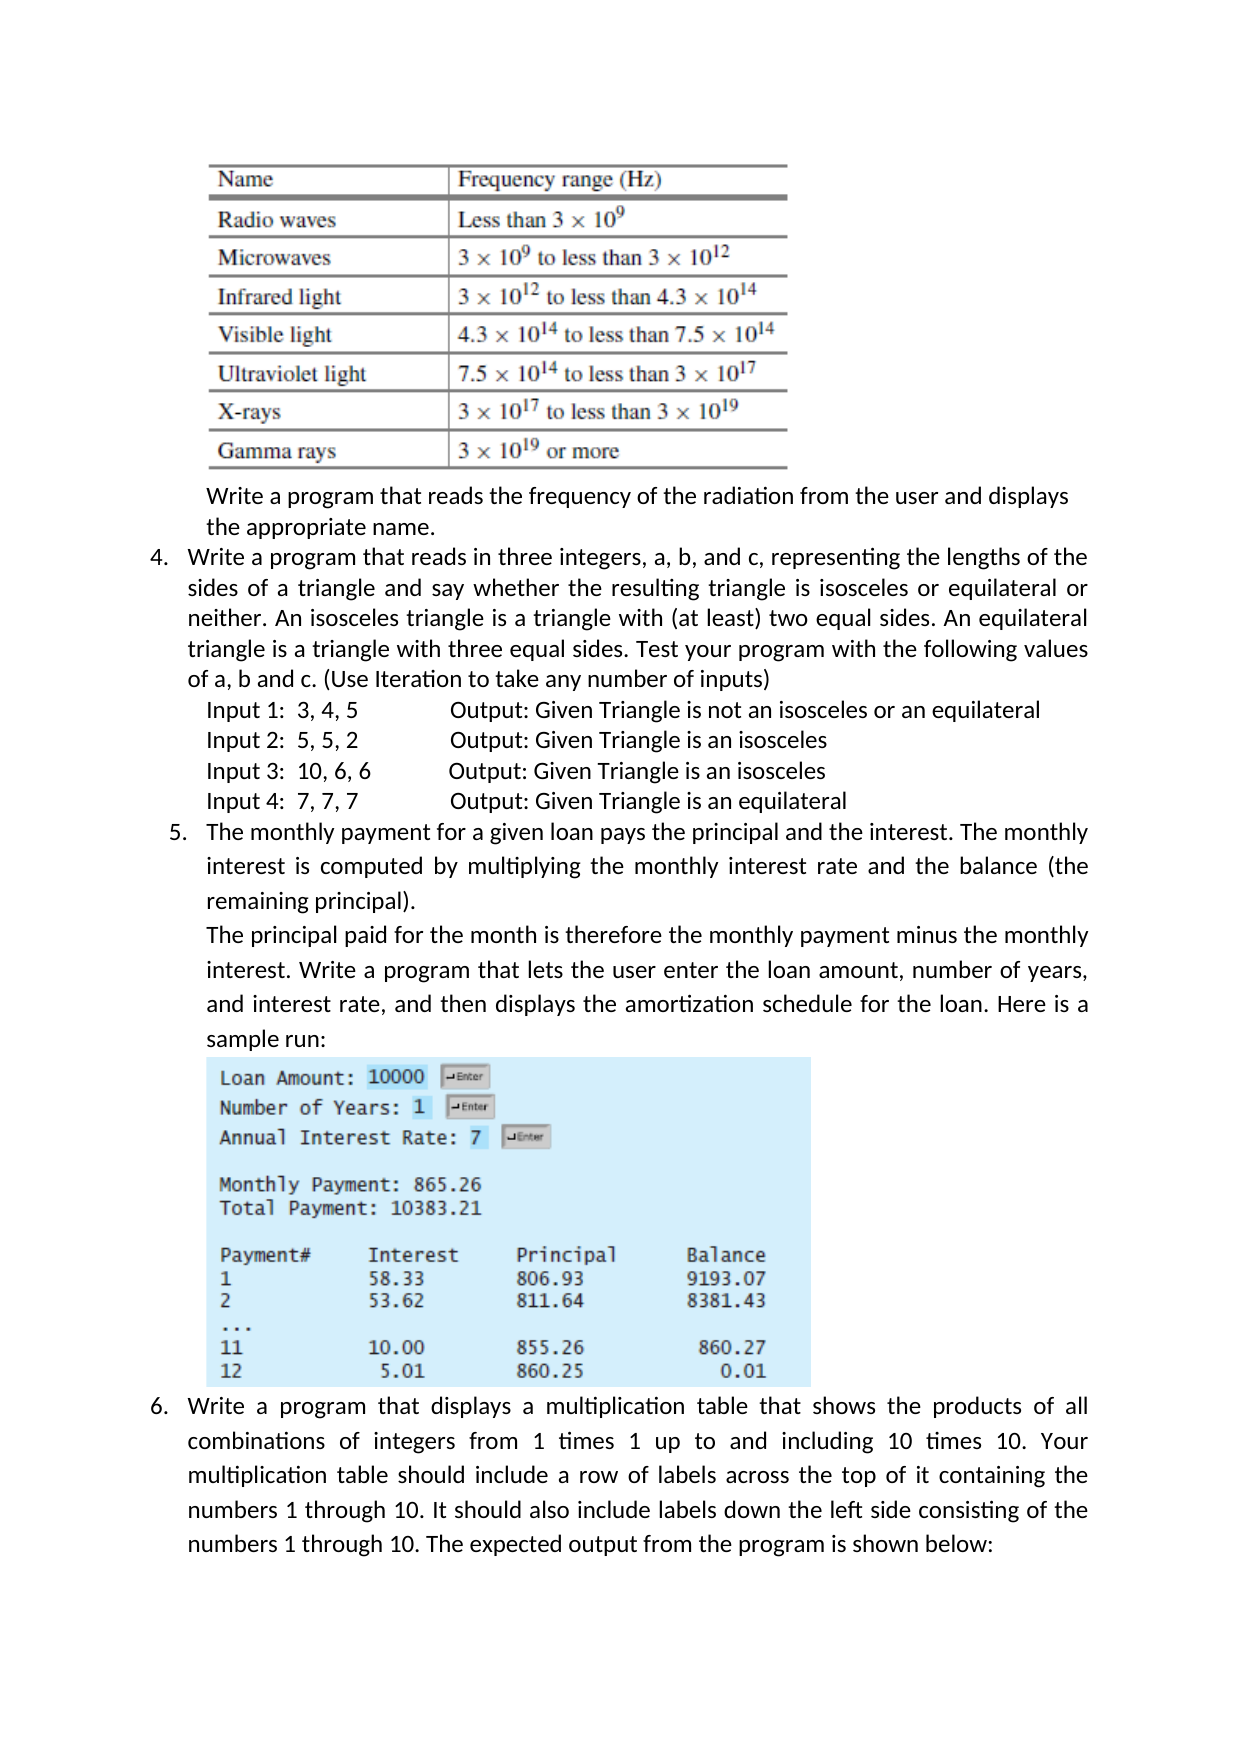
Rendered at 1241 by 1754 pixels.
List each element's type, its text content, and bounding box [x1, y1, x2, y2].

text Input 2: 5, 5, 2 Output: Given Triangle is an isosceles [206, 724, 1090, 755]
text Input 3: 10, 6, 6 Output: Given Triangle is an isosceles [206, 755, 1090, 785]
text Input 4: 7, 7, 7 Output: Given Triangle is an equilateral [206, 785, 1090, 816]
list The monthly payment for a given loan pays the principal and the interest. The monthly interest is computed by multiplying the monthly interest rate and the balance (the remaining principal). [169, 816, 1090, 915]
text Input 1: 3, 4, 5 Output: Given Triangle is not an isosceles or an equilateral [206, 694, 1090, 724]
list Write a program that reads in three integers, a, b, and c, representing the lengths of the sides of a triangle and say whether the resulting triangle is isosceles or equilateral or neither. An isosceles triangle is a triangle with (at least) two equal sides. An equilateral triangle is a triangle with three equal sides. Test your program with the following values of a, b and c. (Use Iteration to take any number of inputs) [150, 541, 1090, 694]
text Write a program that reads the frequency of the radiation from the user and displays the appropriate name. [206, 480, 1090, 541]
text The principal paid for the month is therefore the monthly payment minus the monthly interest. Write a program that lets the user enter the loan amount, number of years, and interest rate, and then displays the amortization schedule for the loan. Here is a sample run: [206, 919, 1090, 1053]
list Write a program that displays a multiplication table that shows the products of all combinations of integers from 1 times 1 up to and including 10 times 10. Your multiplication table should include a row of labels across the top of it containing the numbers 1 through 10. It should also include labels down the left side consisting of the numbers 1 through 10. The expected output from the program is shown below: [150, 1390, 1090, 1559]
